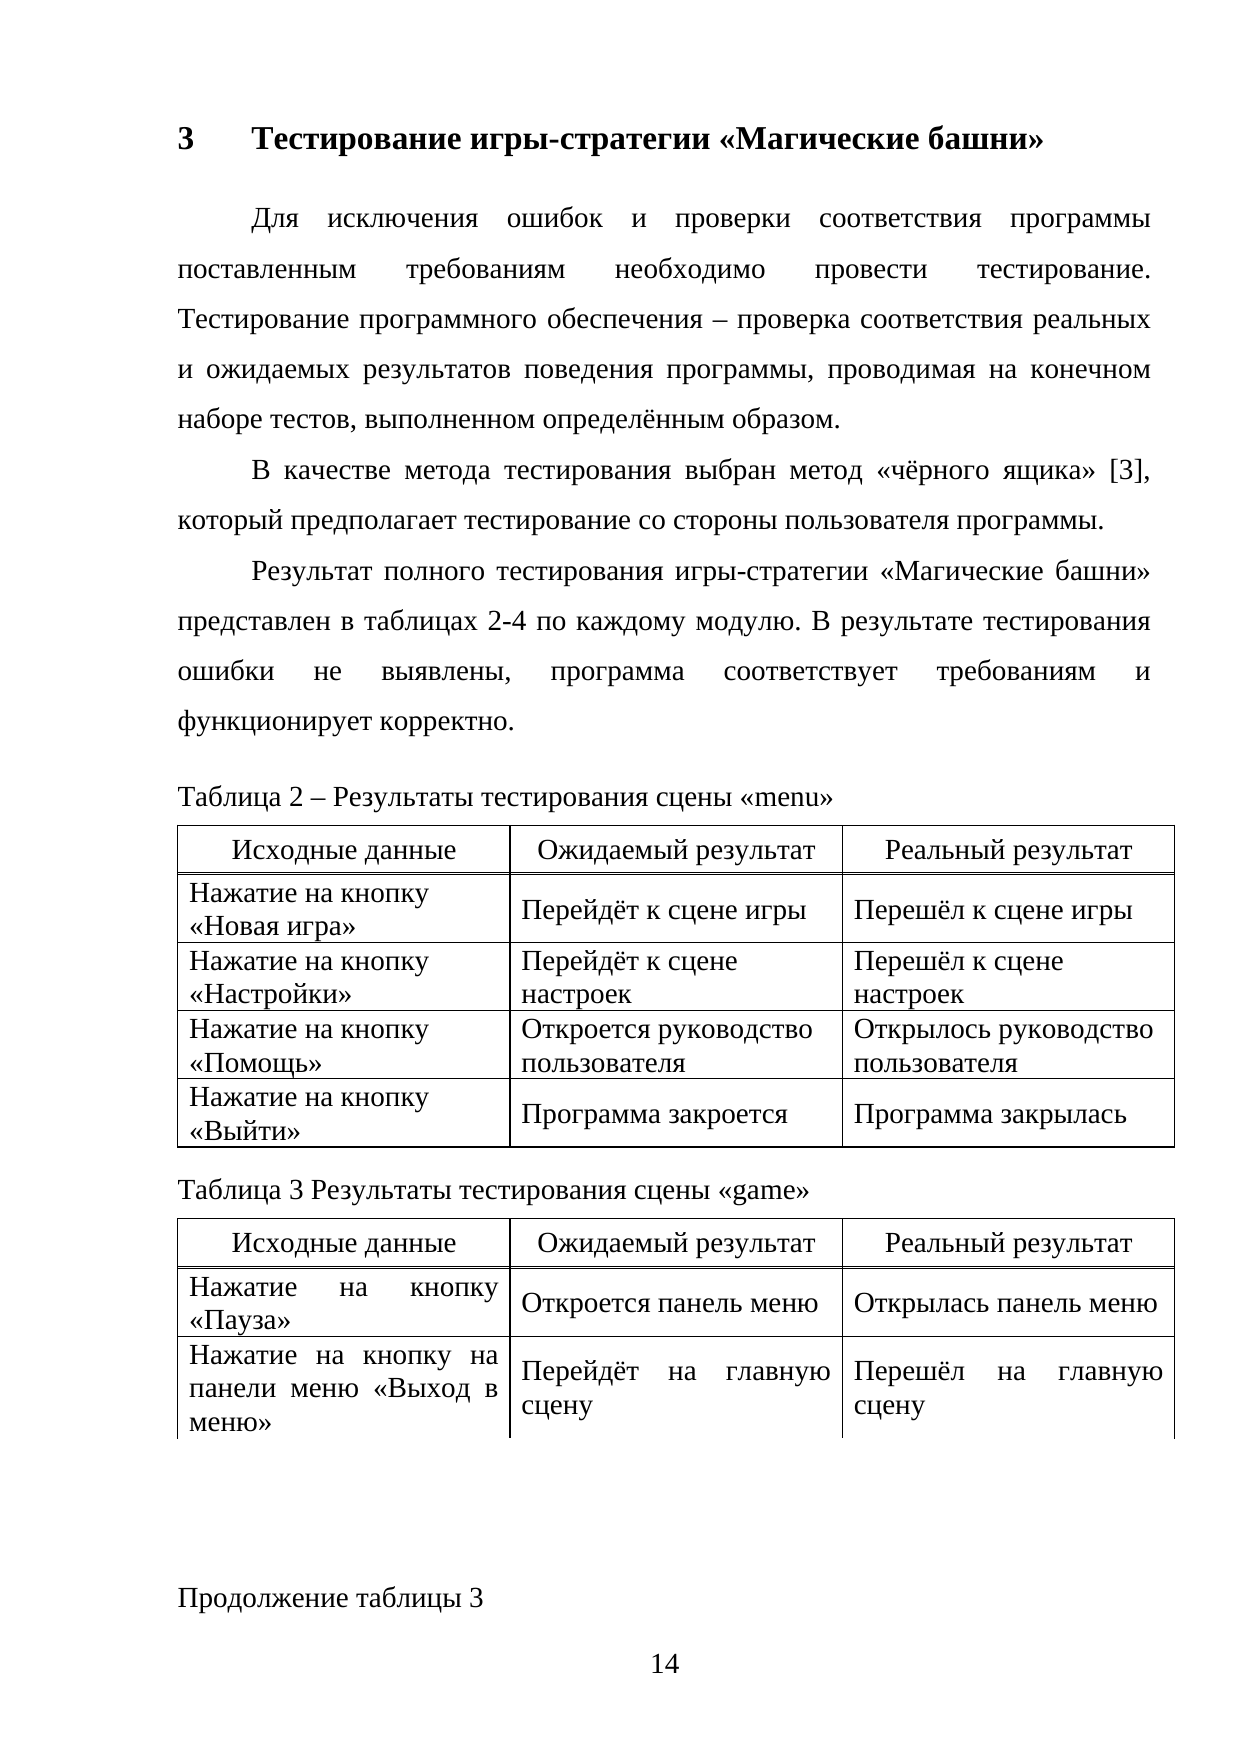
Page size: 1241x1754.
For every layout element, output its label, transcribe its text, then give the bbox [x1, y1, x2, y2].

table_cell Перешёл на главную сцену [843, 1337, 1174, 1437]
table_cell Программа закрылась [843, 1079, 1174, 1146]
table_cell Откроется руководство пользователя [511, 1011, 842, 1078]
table_header Исходные данные [178, 826, 509, 872]
text Таблица 2 – Результаты тестирования сцены «menu» [177, 779, 1152, 812]
text Результат полного тестирования игры-стратегии «Магические башни» представлен в таблицах 2-4 по каждому модулю. В результате тестирования ошибки не выявлены, программа соответствует требованиям и функционирует корректно. [177, 553, 1152, 737]
table_cell Программа закроется [511, 1079, 842, 1146]
table_header Ожидаемый результат [511, 826, 842, 872]
table_cell Перешёл к сцене настроек [843, 943, 1174, 1010]
table_cell Откроется панель меню [511, 1269, 842, 1336]
text Таблица 3 Результаты тестирования сцены «game» [177, 1172, 1152, 1206]
table_cell Нажатие на кнопку «Новая игра» [178, 875, 509, 942]
table_cell Перешёл к сцене игры [843, 875, 1174, 942]
table_header Реальный результат [843, 826, 1174, 872]
table_cell Перейдёт к сцене игры [511, 875, 842, 942]
table_header Ожидаемый результат [511, 1219, 842, 1266]
text В качестве метода тестирования выбран метод «чёрного ящика» [3], который предполагает тестирование со стороны пользователя программы. [177, 452, 1152, 536]
table_header Реальный результат [843, 1219, 1174, 1266]
table_cell Перейдёт к сцене настроек [511, 943, 842, 1010]
table_cell Нажатие на кнопку «Пауза» [178, 1269, 509, 1336]
table_cell Нажатие на кнопку на панели меню «Выход в меню» [178, 1337, 509, 1437]
text Продолжение таблицы 3 [177, 1580, 1152, 1613]
table_cell Перейдёт на главную сцену [511, 1337, 842, 1437]
table_cell Нажатие на кнопку «Выйти» [178, 1079, 509, 1146]
table_cell Открылась панель меню [843, 1269, 1174, 1336]
table_header Исходные данные [178, 1219, 509, 1266]
text Для исключения ошибок и проверки соответствия программы поставленным требованиям необходимо провести тестирование. Тестирование программного обеспечения – проверка соответствия реальных и ожидаемых результатов поведения программы, проводимая на конечном наборе тестов, выполненном определённым образом. [177, 200, 1152, 435]
text 3 Тестирование игры-стратегии «Магические башни» [177, 118, 1152, 156]
table_cell Нажатие на кнопку «Помощь» [178, 1011, 509, 1078]
table_cell Открылось руководство пользователя [843, 1011, 1174, 1078]
table_cell Нажатие на кнопку «Настройки» [178, 943, 509, 1010]
